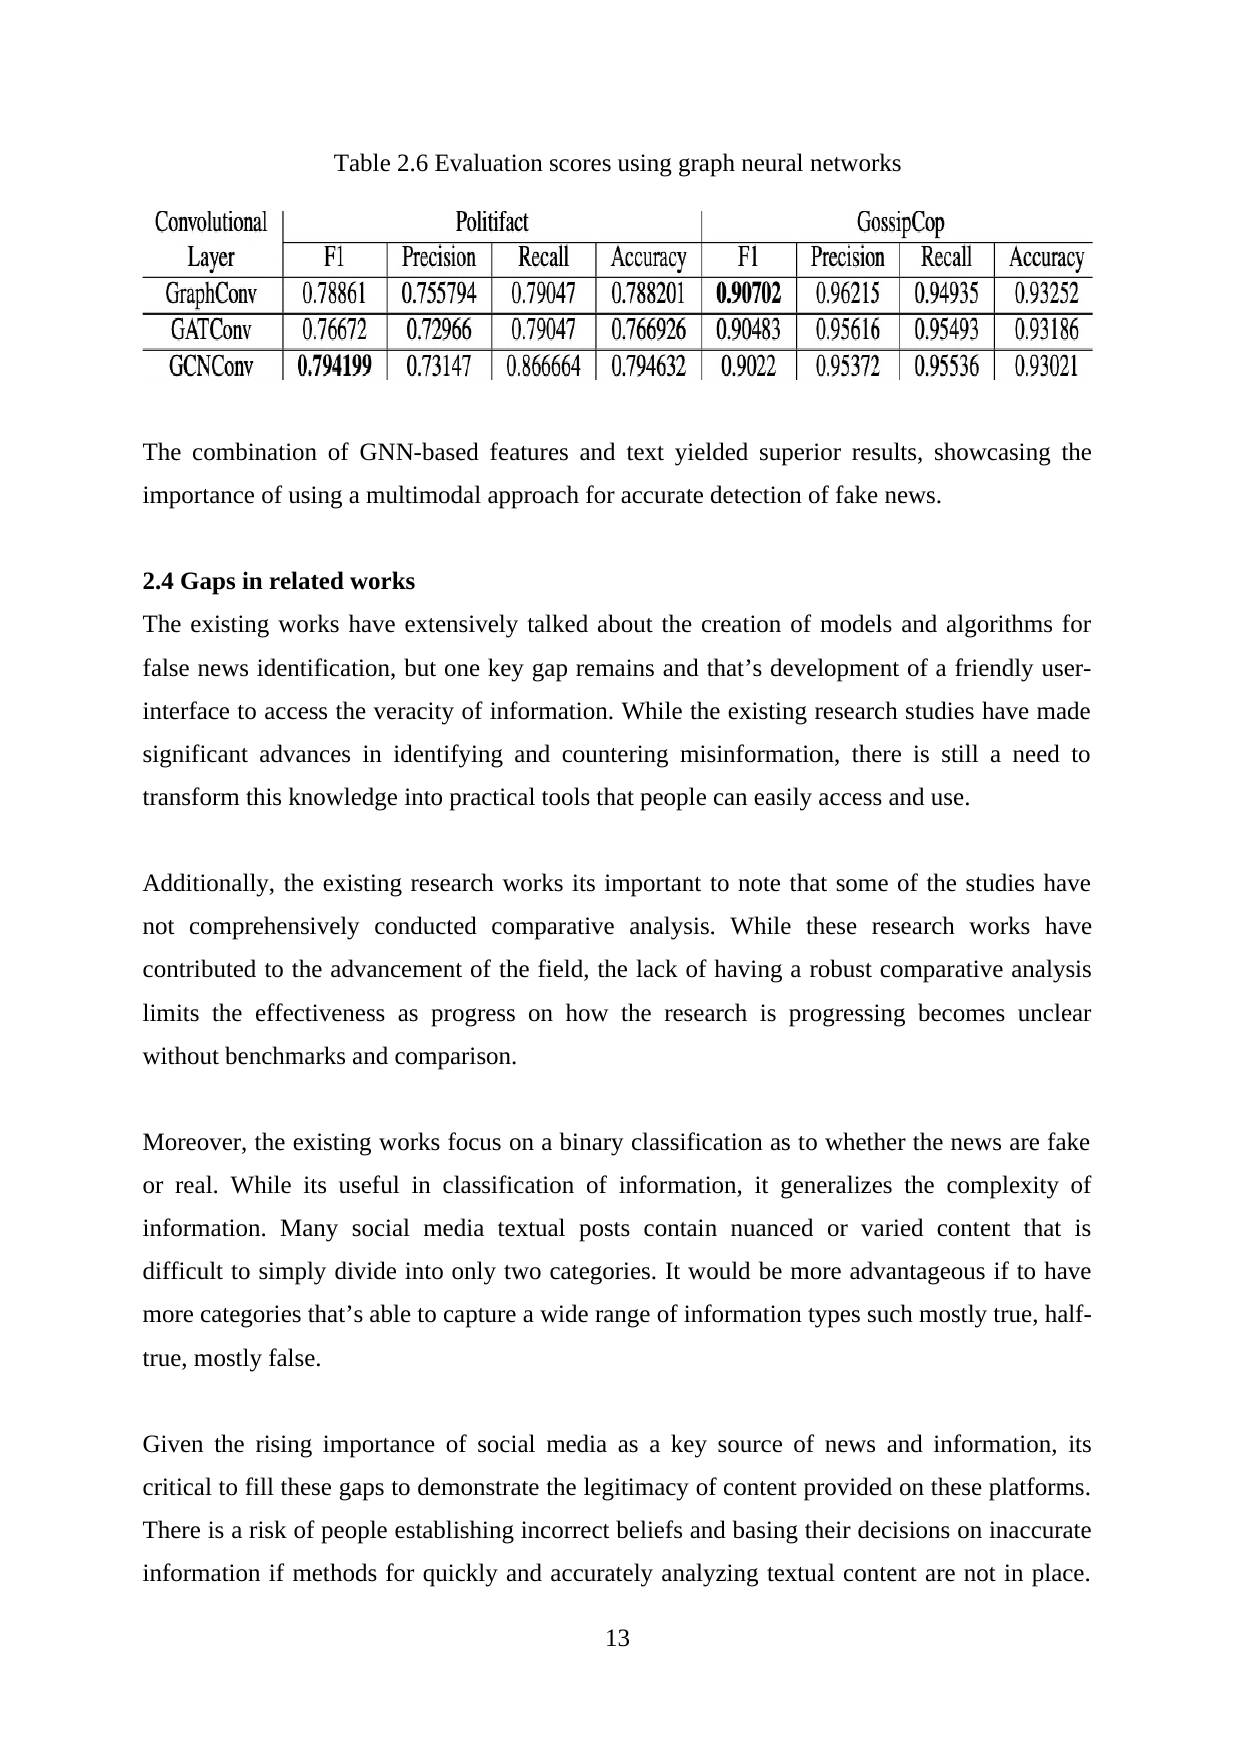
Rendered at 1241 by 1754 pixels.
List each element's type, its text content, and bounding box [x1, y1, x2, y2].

text The combination of GNN-based features and text yielded superior results, showcasing the importance of using a multimodal approach for accurate detection of fake news. [142, 437, 1092, 509]
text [142, 1429, 1092, 1587]
subtitle 2.4 Gaps in related works [142, 566, 1092, 595]
picture [142, 211, 1093, 380]
text The existing works have extensively talked about the creation of models and algorithms for false news identification, but one key gap remains and that’s development of a friendly user-interface to access the veracity of information. While the existing research studies have made significant advances in identifying and countering misinformation, there is still a need to transform this knowledge into practical tools that people can easily access and use. [142, 609, 1092, 811]
text Additionally, the existing research works its important to note that some of the studies have not comprehensively conducted comparative analysis. While these research works have contributed to the advancement of the field, the lack of having a robust comparative analysis limits the effectiveness as progress on how the research is progressing becomes unclear without benchmarks and comparison. [142, 868, 1092, 1069]
text Moreover, the existing works focus on a binary classification as to whether the news are fake or real. While its useful in classification of information, it generalizes the complexity of information. Many social media textual posts contain nuanced or varied content that is difficult to simply divide into only two categories. It would be more advantageous if to have more categories that’s able to capture a wide range of information types such mostly true, half-true, mostly false. [142, 1127, 1092, 1371]
text Table 2.6 Evaluation scores using graph neural networks [142, 148, 1092, 176]
